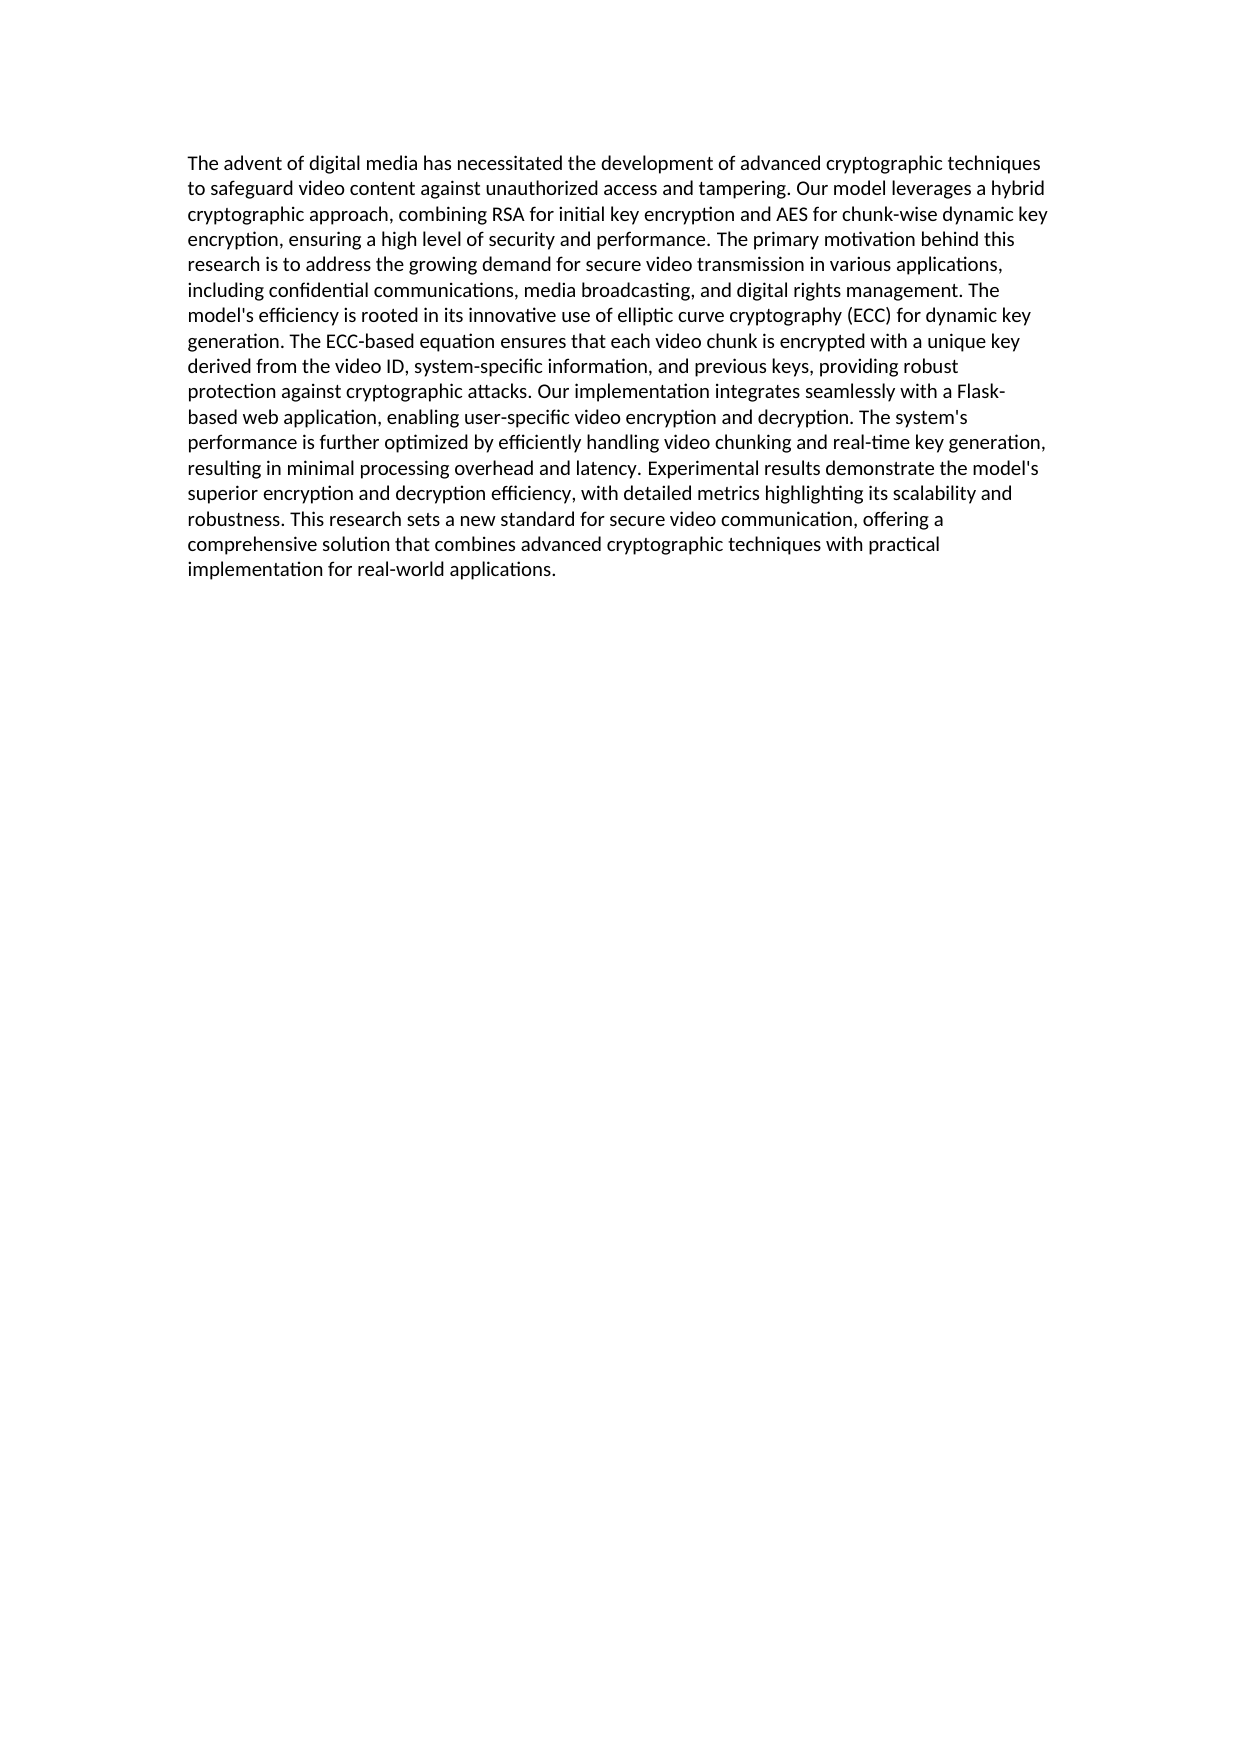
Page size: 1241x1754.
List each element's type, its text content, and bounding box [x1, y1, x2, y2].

text The advent of digital media has necessitated the development of advanced cryptographic techniques to safeguard video content against unauthorized access and tampering. Our model leverages a hybrid cryptographic approach, combining RSA for initial key encryption and AES for chunk-wise dynamic key encryption, ensuring a high level of security and performance. The primary motivation behind this research is to address the growing demand for secure video transmission in various applications, including confidential communications, media broadcasting, and digital rights management. The model's efficiency is rooted in its innovative use of elliptic curve cryptography (ECC) for dynamic key generation. The ECC-based equation ensures that each video chunk is encrypted with a unique key derived from the video ID, system-specific information, and previous keys, providing robust protection against cryptographic attacks. Our implementation integrates seamlessly with a Flask-based web application, enabling user-specific video encryption and decryption. The system's performance is further optimized by efficiently handling video chunking and real-time key generation, resulting in minimal processing overhead and latency. Experimental results demonstrate the model's superior encryption and decryption efficiency, with detailed metrics highlighting its scalability and robustness. This research sets a new standard for secure video communication, offering a comprehensive solution that combines advanced cryptographic techniques with practical implementation for real-world applications. [187, 150, 1053, 582]
